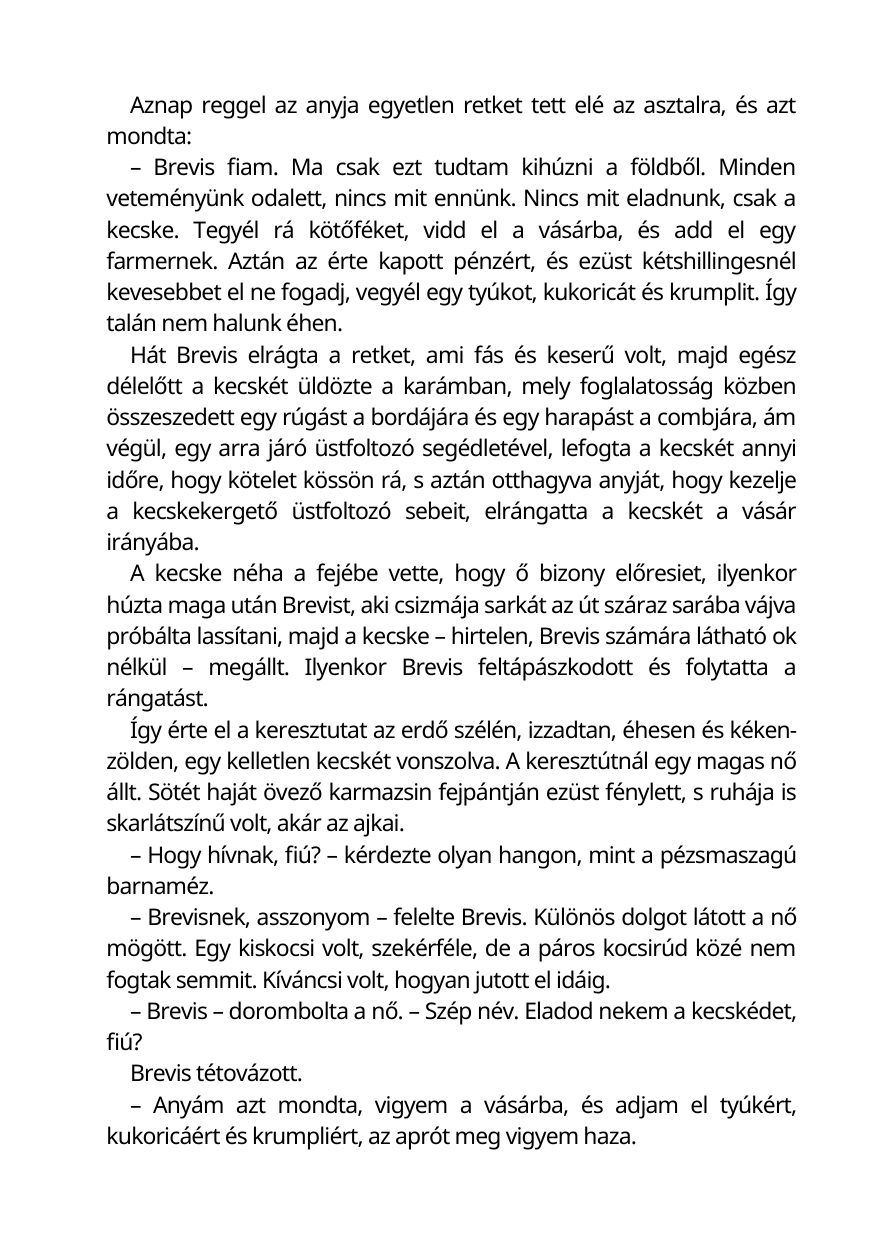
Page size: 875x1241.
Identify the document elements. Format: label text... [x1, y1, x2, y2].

text – Brevis – dorombolta a nő. – Szép név. Eladod nekem a kecskédet, fiú? [106, 995, 797, 1057]
text – Hogy hívnak, fiú? – kérdezte olyan hangon, mint a pézsmaszagú barnaméz. [106, 838, 797, 901]
text – Anyám azt mondta, vigyem a vásárba, és adjam el tyúkért, kukoricáért és krumpliért, az aprót meg vigyem haza. [106, 1088, 797, 1151]
text Hát Brevis elrágta a retket, ami fás és keserű volt, majd egész délelőtt a kecskét üldözte a karámban, mely foglalatosság közben összeszedett egy rúgást a bordájára és egy harapást a combjára, ám végül, egy arra járó üstfoltozó segédletével, lefogta a kecskét annyi időre, hogy kötelet kössön rá, s aztán otthagyva anyját, hogy kezelje a kecskekergető üstfoltozó sebeit, elrángatta a kecskét a vásár irányába. [106, 338, 797, 557]
text – Brevis fiam. Ma csak ezt tudtam kihúzni a földből. Minden veteményünk odalett, nincs mit ennünk. Nincs mit eladnunk, csak a kecske. Tegyél rá kötőféket, vidd el a vásárba, és add el egy farmernek. Aztán az érte kapott pénzért, és ezüst kétshillingesnél kevesebbet el ne fogadj, vegyél egy tyúkot, kukoricát és krumplit. Így talán nem halunk éhen. [106, 151, 797, 338]
text A kecske néha a fejébe vette, hogy ő bizony előresiet, ilyenkor húzta maga után Brevist, aki csizmája sarkát az út száraz sarába vájva próbálta lassítani, majd a kecske – hirtelen, Brevis számára látható ok nélkül – megállt. Ilyenkor Brevis feltápászkodott és folytatta a rángatást. [106, 557, 797, 713]
text Így érte el a keresztutat az erdő szélén, izzadtan, éhesen és kéken-zölden, egy kelletlen kecskét vonszolva. A keresztútnál egy magas nő állt. Sötét haját övező karmazsin fejpántján ezüst fénylett, s ruhája is skarlátszínű volt, akár az ajkai. [106, 713, 797, 838]
text Aznap reggel az anyja egyetlen retket tett elé az asztalra, és azt mondta: [106, 88, 797, 151]
text – Brevisnek, asszonyom – felelte Brevis. Különös dolgot látott a nő mögött. Egy kiskocsi volt, szekérféle, de a páros kocsirúd közé nem fogtak semmit. Kíváncsi volt, hogyan jutott el idáig. [106, 901, 797, 995]
text Brevis tétovázott. [106, 1057, 797, 1088]
